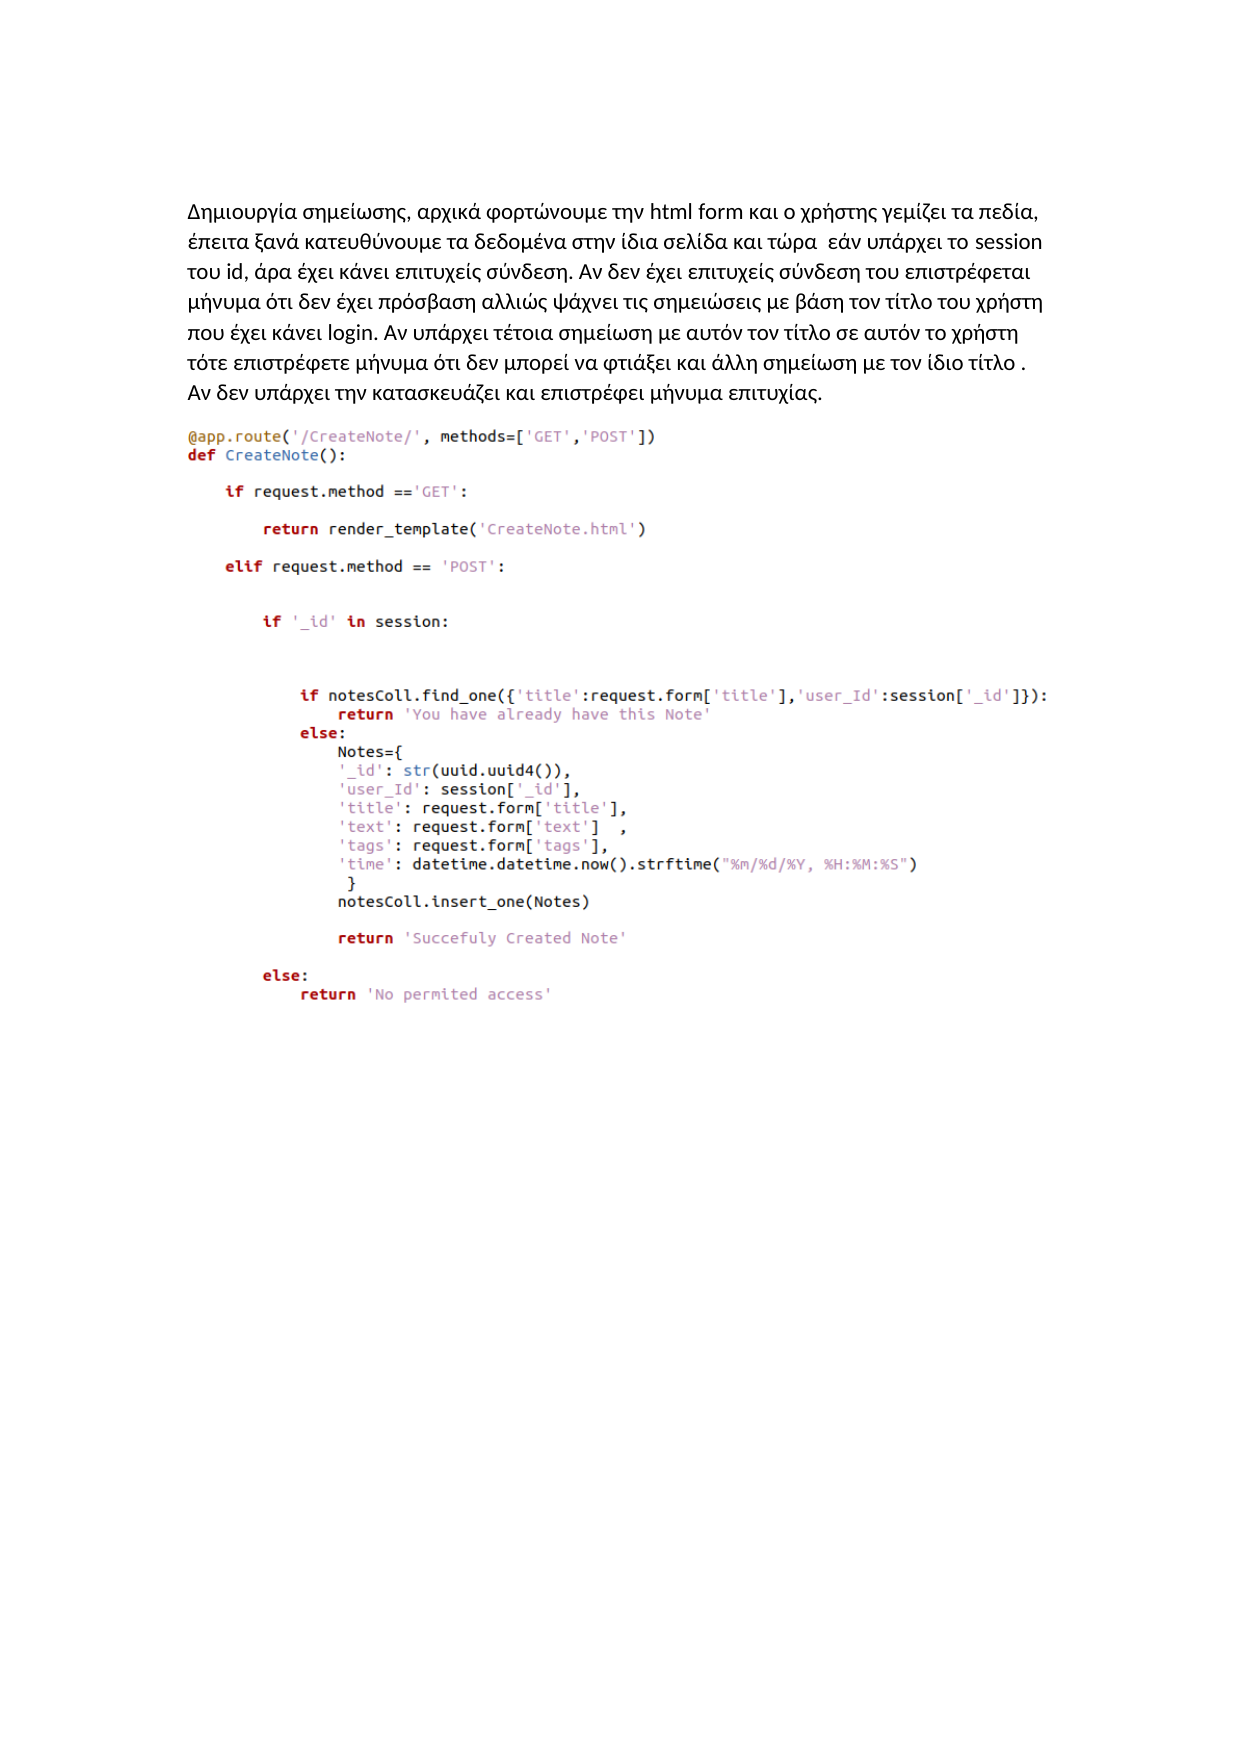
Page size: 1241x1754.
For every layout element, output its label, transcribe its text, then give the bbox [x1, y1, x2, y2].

picture [187, 425, 1053, 1010]
text Δημιουργία σημείωσης, αρχικά φορτώνουμε την html form και ο χρήστης γεμίζει τα πεδία, έπειτα ξανά κατευθύνουμε τα δεδομένα στην ίδια σελίδα και τώρα εάν υπάρχει το session του id, άρα έχει κάνει επιτυχείς σύνδεση. Αν δεν έχει επιτυχείς σύνδεση του επιστρέφεται μήνυμα ότι δεν έχει πρόσβαση αλλιώς ψάχνει τις σημειώσεις με βάση τον τίτλο του χρήστη που έχει κάνει login. Αν υπάρχει τέτοια σημείωση με αυτόν τον τίτλο σε αυτόν το χρήστη τότε επιστρέφετε μήνυμα ότι δεν μπορεί να φτιάξει και άλλη σημείωση με τον ίδιο τίτλο . Αν δεν υπάρχει την κατασκευάζει και επιστρέφει μήνυμα επιτυχίας. [187, 197, 1053, 406]
